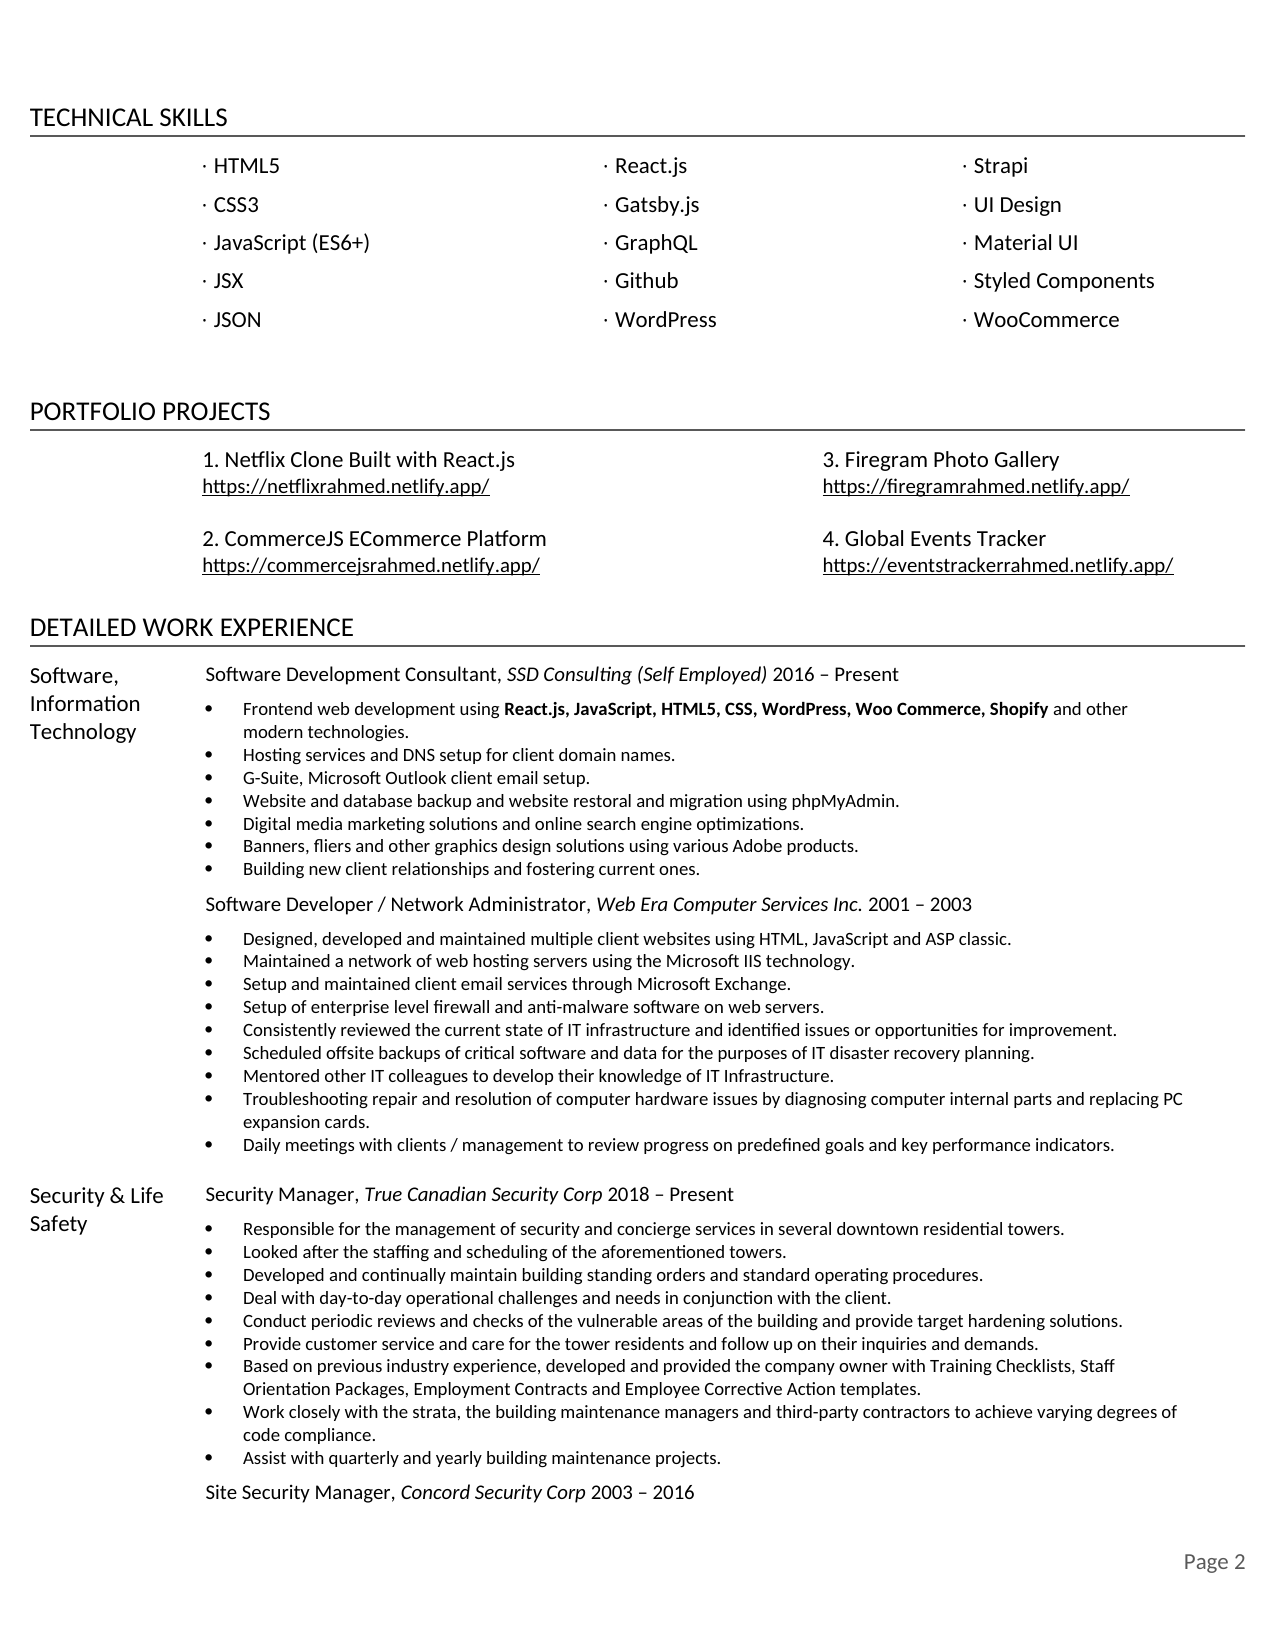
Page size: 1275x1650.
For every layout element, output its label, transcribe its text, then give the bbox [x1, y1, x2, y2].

table_header React.js Gatsby.js GraphQL Github WordPress [432, 137, 791, 343]
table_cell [205, 1166, 1245, 1523]
table_header 3. Firegram Photo Gallery https://firegramrahmed.netlify.app/ [650, 431, 1245, 509]
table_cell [30, 1166, 205, 1523]
table_header HTML5 CSS3 JavaScript (ES6+) JSX JSON [31, 137, 432, 343]
subtitle Technical skills [29, 103, 1245, 136]
table_header Software, Information Technology [30, 647, 205, 1166]
table_header Software Development Consultant, SSD Consulting (Self Employed) 2016 – Present Frontend web development using React.js, JavaScript, HTML5, CSS, WordPress, Woo Commerce, Shopify and other modern technologies. Hosting services and DNS setup for client domain names. G-Suite, Microsoft Outlook client email setup. Website and database backup and website restoral and migration using phpMyAdmin. Digital media marketing solutions and online search engine optimizations. Banners, fliers and other graphics design solutions using various Adobe products. Building new client relationships and fostering current ones. Software Developer / Network Administrator, Web Era Computer Services Inc. 2001 – 2003 Designed, developed and maintained multiple client websites using HTML, JavaScript and ASP classic. Maintained a network of web hosting servers using the Microsoft IIS technology. Setup and maintained client email services through Microsoft Exchange. Setup of enterprise level firewall and anti-malware software on web servers. Consistently reviewed the current state of IT infrastructure and identified issues or opportunities for improvement. Scheduled offsite backups of critical software and data for the purposes of IT disaster recovery planning. Mentored other IT colleagues to develop their knowledge of IT Infrastructure. Troubleshooting repair and resolution of computer hardware issues by diagnosing computer internal parts and replacing PC expansion cards. Daily meetings with clients / management to review progress on predefined goals and key performance indicators. [205, 647, 1245, 1166]
table_cell 2. CommerceJS ECommerce Platform https://commercejsrahmed.netlify.app/ [30, 509, 650, 588]
table_header 1. Netflix Clone Built with React.js https://netflixrahmed.netlify.app/ [30, 431, 650, 509]
table_header Strapi UI Design Material UI Styled Components WooCommerce [791, 137, 1234, 343]
subtitle Portfolio projects [29, 397, 1245, 430]
table_cell 4. Global Events Tracker https://eventstrackerrahmed.netlify.app/ [650, 509, 1245, 588]
subtitle Detailed work [29, 613, 1245, 646]
